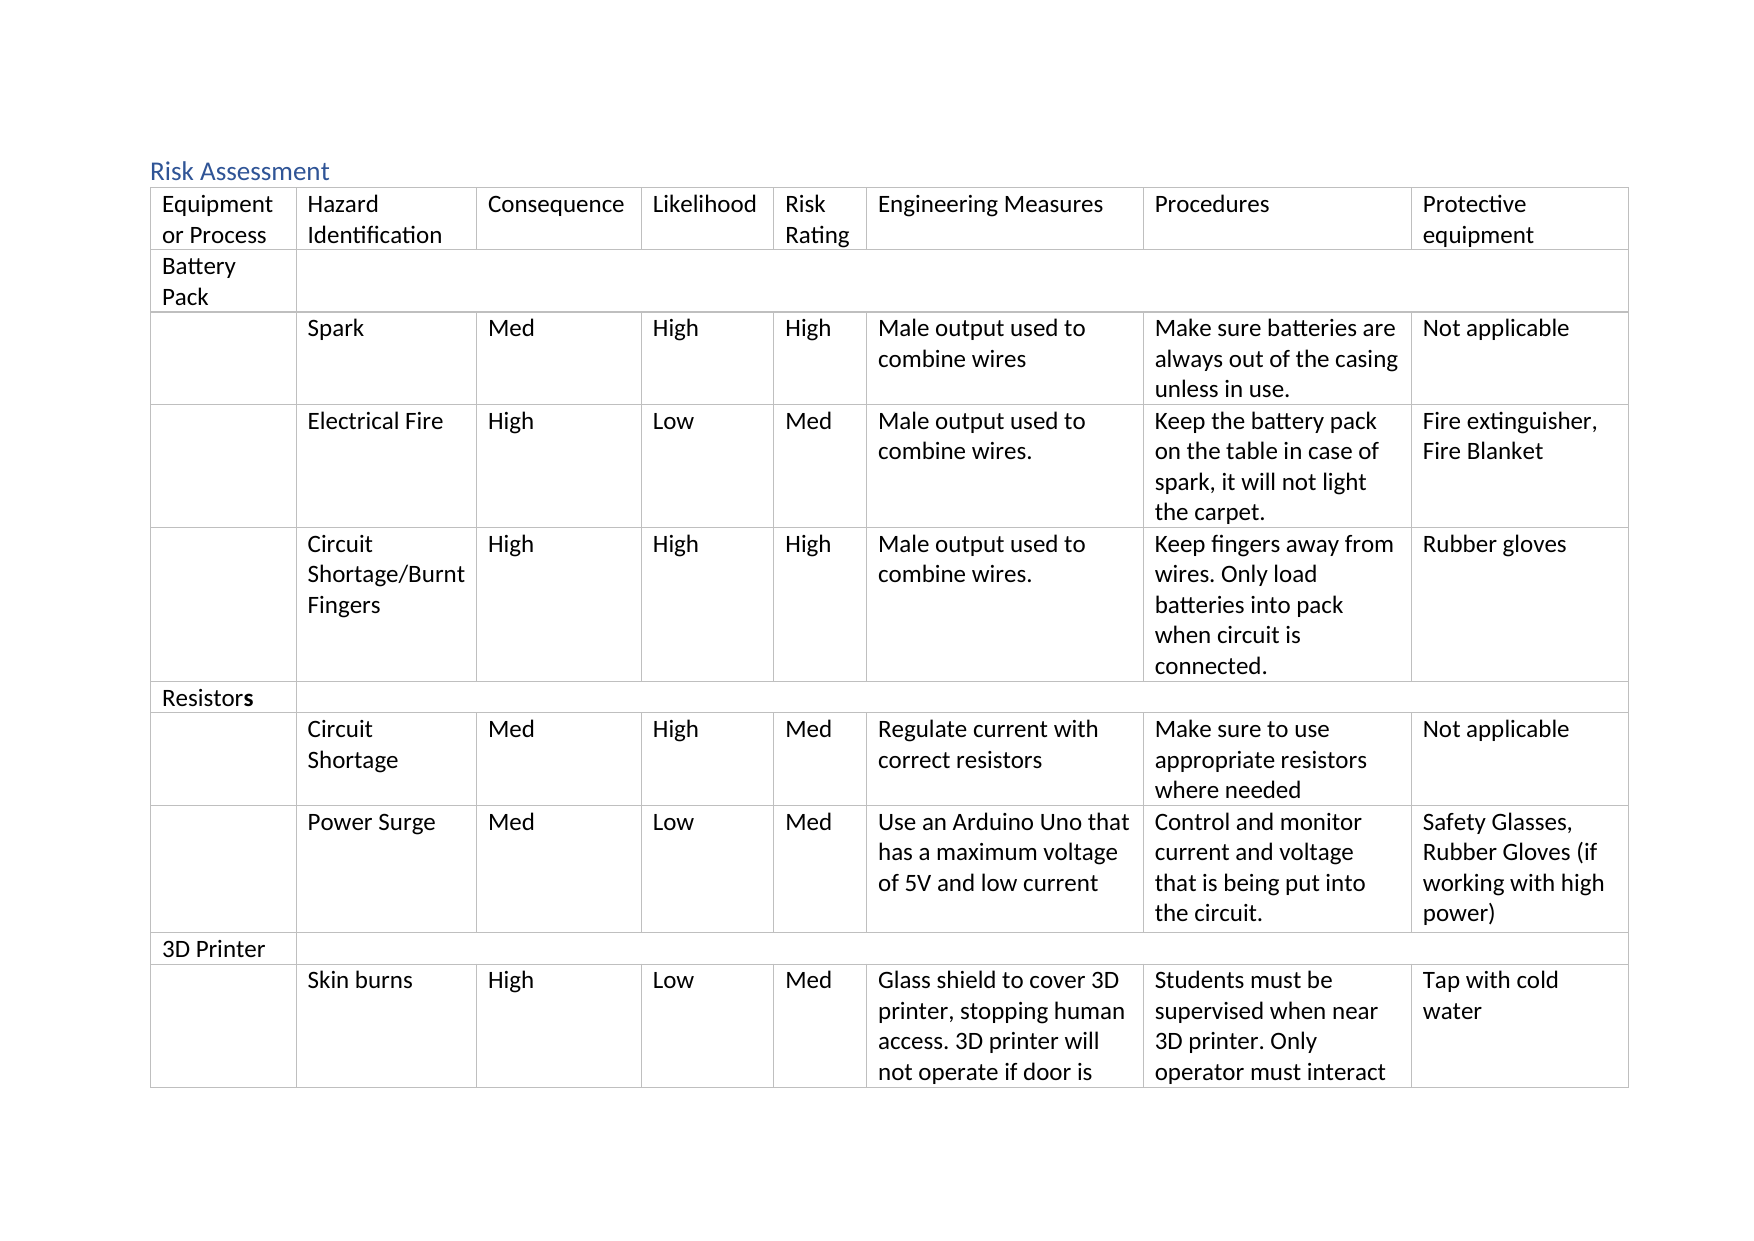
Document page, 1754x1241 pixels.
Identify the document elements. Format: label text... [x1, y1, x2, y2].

table_header Hazard Identification [297, 188, 476, 249]
table_cell Med [774, 405, 866, 527]
table_cell Electrical Fire [297, 405, 476, 527]
table_header Risk Rating [774, 188, 866, 249]
table_cell Battery Pack [151, 250, 296, 311]
table_cell Med [774, 713, 866, 805]
table_cell 3D Printer [151, 933, 296, 963]
text Risk Assessment [150, 154, 1604, 187]
table_cell Low [642, 405, 773, 527]
table_cell Med [774, 806, 866, 932]
table_cell [151, 313, 296, 404]
table_cell Regulate current with correct resistors [867, 713, 1143, 805]
table_cell Low [642, 806, 773, 932]
table_cell Not applicable [1412, 713, 1628, 805]
table_cell Make sure batteries are always out of the casing unless in use. [1144, 313, 1411, 404]
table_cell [867, 965, 1143, 1087]
table_cell Low [642, 965, 773, 1087]
table_cell Spark [297, 313, 476, 404]
table_cell Med [477, 313, 641, 404]
table_header Equipment or Process [151, 188, 296, 249]
table_cell High [642, 313, 773, 404]
table_cell Med [477, 806, 641, 932]
table_cell Tap with cold water [1412, 965, 1628, 1087]
table_cell Fire extinguisher, Fire Blanket [1412, 405, 1628, 527]
table_cell [297, 682, 1628, 712]
table_cell High [477, 965, 641, 1087]
table_header Likelihood [642, 188, 773, 249]
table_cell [1144, 965, 1411, 1087]
table_cell Keep the battery pack on the table in case of spark, it will not light the carpet. [1144, 405, 1411, 527]
table_cell High [477, 528, 641, 681]
table_cell Circuit Shortage/Burnt Fingers [297, 528, 476, 681]
table_cell Male output used to combine wires [867, 313, 1143, 404]
table_cell High [642, 713, 773, 805]
table_cell [297, 933, 1628, 963]
table_cell Med [477, 713, 641, 805]
table_cell Make sure to use appropriate resistors where needed [1144, 713, 1411, 805]
table_header Consequence [477, 188, 641, 249]
table_cell High [774, 313, 866, 404]
table_cell Skin burns [297, 965, 476, 1087]
table_cell Male output used to combine wires. [867, 405, 1143, 527]
table_header Engineering Measures [867, 188, 1143, 249]
table_header Procedures [1144, 188, 1411, 249]
table_cell [151, 713, 296, 805]
table_cell Power Surge [297, 806, 476, 932]
table_cell [151, 965, 296, 1087]
table_cell High [774, 528, 866, 681]
table_cell [151, 528, 296, 681]
table_cell Med [774, 965, 866, 1087]
table_cell Circuit Shortage [297, 713, 476, 805]
table_cell Not applicable [1412, 313, 1628, 404]
table_cell [151, 806, 296, 932]
table_cell Keep fingers away from wires. Only load batteries into pack when circuit is connected. [1144, 528, 1411, 681]
table_cell [297, 250, 1628, 311]
table_cell High [642, 528, 773, 681]
table_cell High [477, 405, 641, 527]
table_cell Resistors [151, 682, 296, 712]
table_cell Male output used to combine wires. [867, 528, 1143, 681]
table_cell Safety Glasses, Rubber Gloves (if working with high power) [1412, 806, 1628, 932]
table_cell Rubber gloves [1412, 528, 1628, 681]
table_cell Use an Arduino Uno that has a maximum voltage of 5V and low current [867, 806, 1143, 932]
table_header Protective equipment [1412, 188, 1628, 249]
table_cell [151, 405, 296, 527]
table_cell Control and monitor current and voltage that is being put into the circuit. [1144, 806, 1411, 932]
